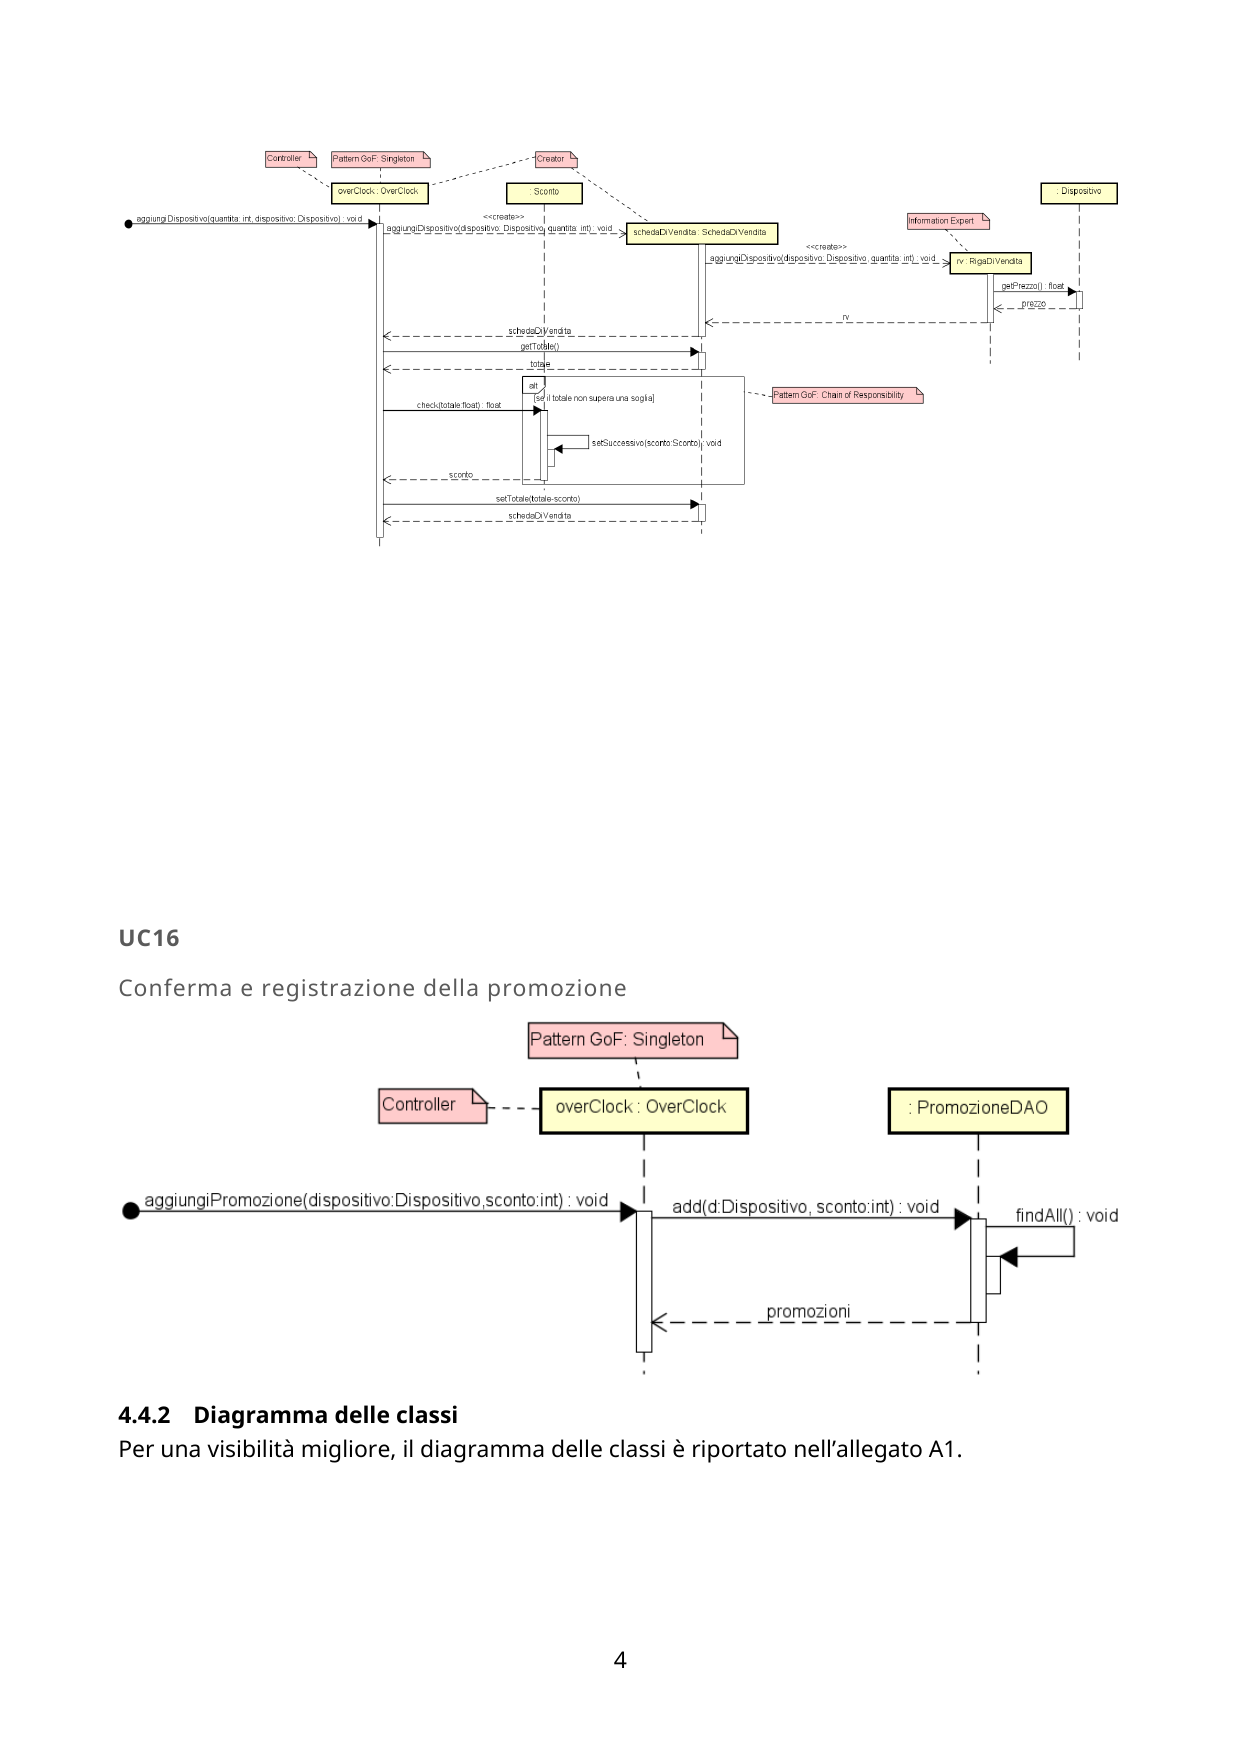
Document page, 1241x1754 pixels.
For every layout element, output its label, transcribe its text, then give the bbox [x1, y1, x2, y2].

text Per una visibilità migliore, il diagramma delle classi è riportato nell’allegato A1. [118, 1433, 1122, 1464]
picture [118, 1018, 1122, 1377]
picture [119, 147, 1122, 550]
text Conferma e registrazione della promozione [118, 972, 1122, 1003]
subtitle Diagramma delle classi [118, 1399, 1122, 1431]
subtitle UC16 [118, 922, 1122, 953]
